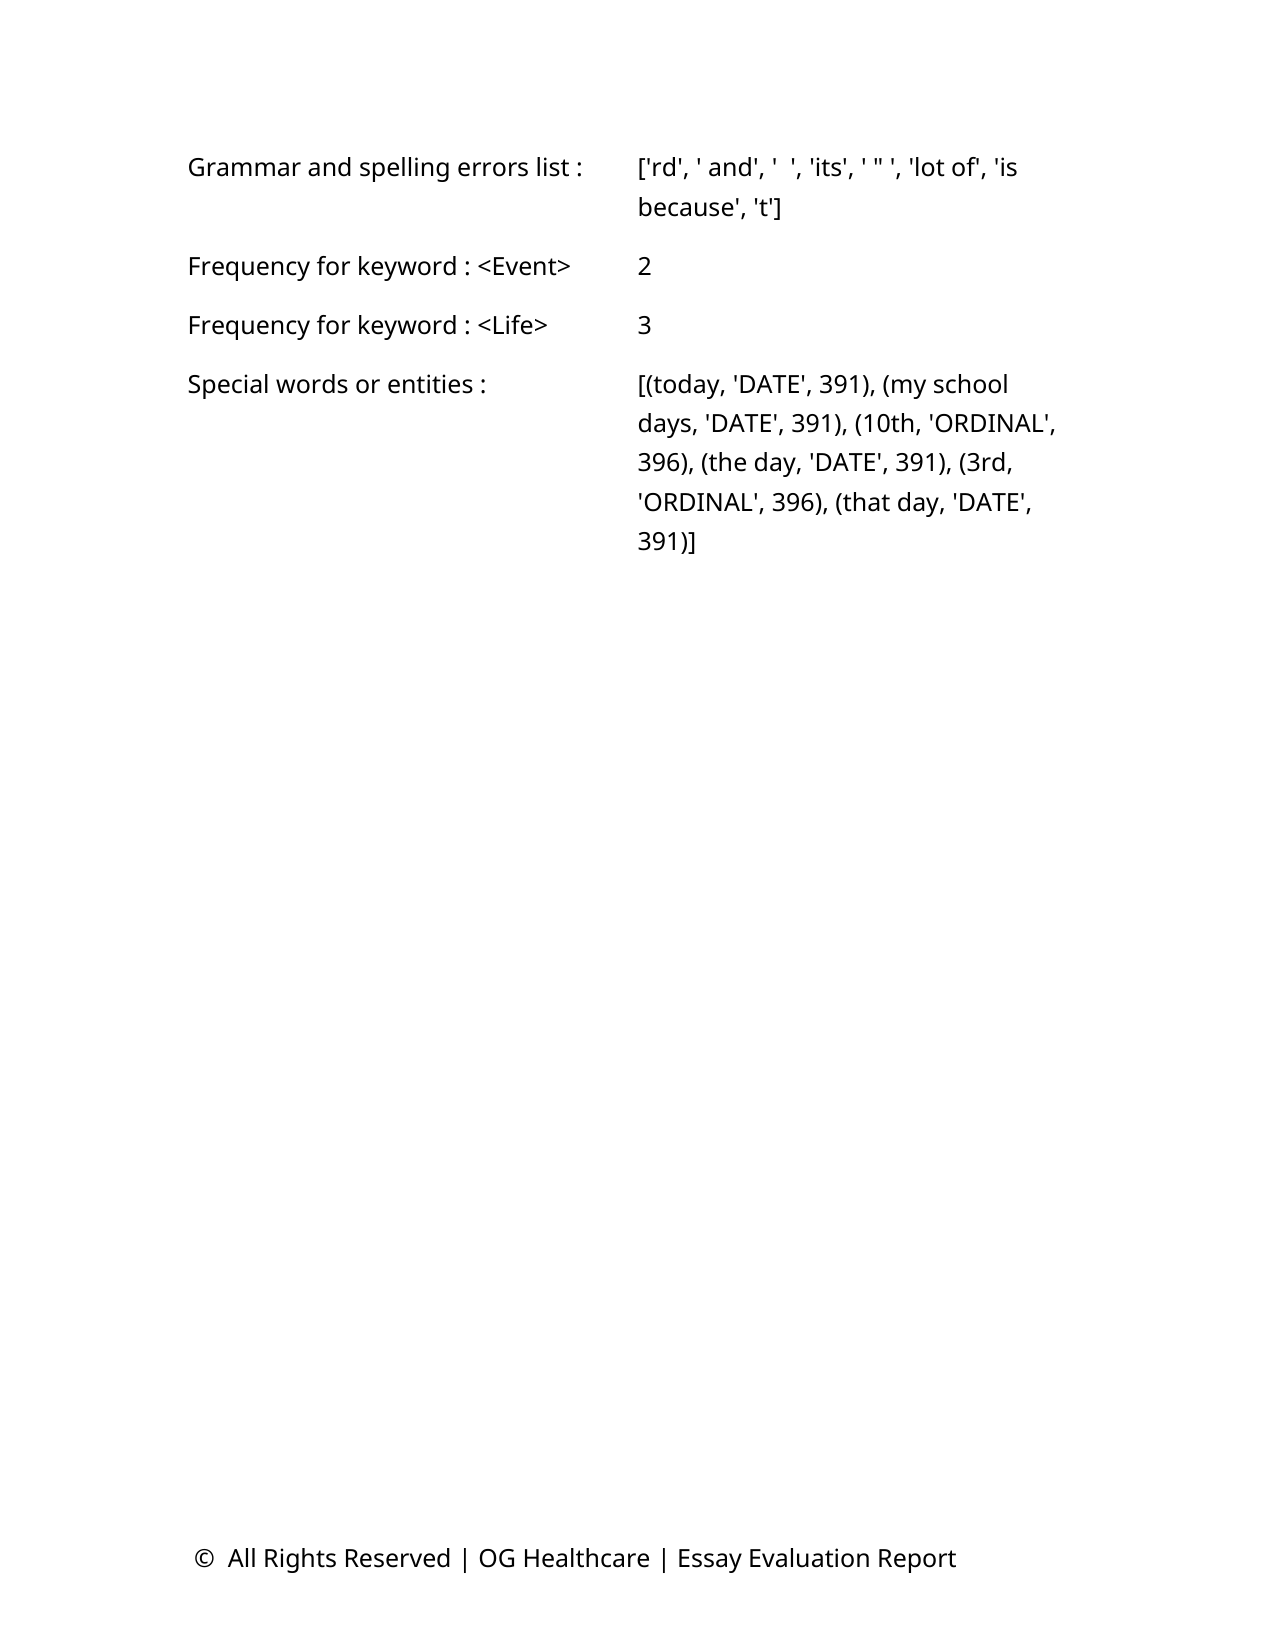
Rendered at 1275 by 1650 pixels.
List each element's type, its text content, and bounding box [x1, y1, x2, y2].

table_cell Frequency for keyword : <Event> [176, 248, 626, 307]
table_cell Grammar and spelling errors list : [176, 150, 626, 248]
table_cell 2 [626, 248, 1076, 307]
table_cell Frequency for keyword : <Life> [176, 308, 626, 367]
table_cell 3 [626, 308, 1076, 367]
table_cell Special words or entities : [176, 367, 626, 582]
table_cell ['rd', ' and', ' ', 'its', ' " ', 'lot of', 'is because', 't'] [626, 150, 1076, 248]
table_cell [(today, 'DATE', 391), (my school days, 'DATE', 391), (10th, 'ORDINAL', 396), (the day, 'DATE', 391), (3rd, 'ORDINAL', 396), (that day, 'DATE', 391)] [626, 367, 1076, 582]
